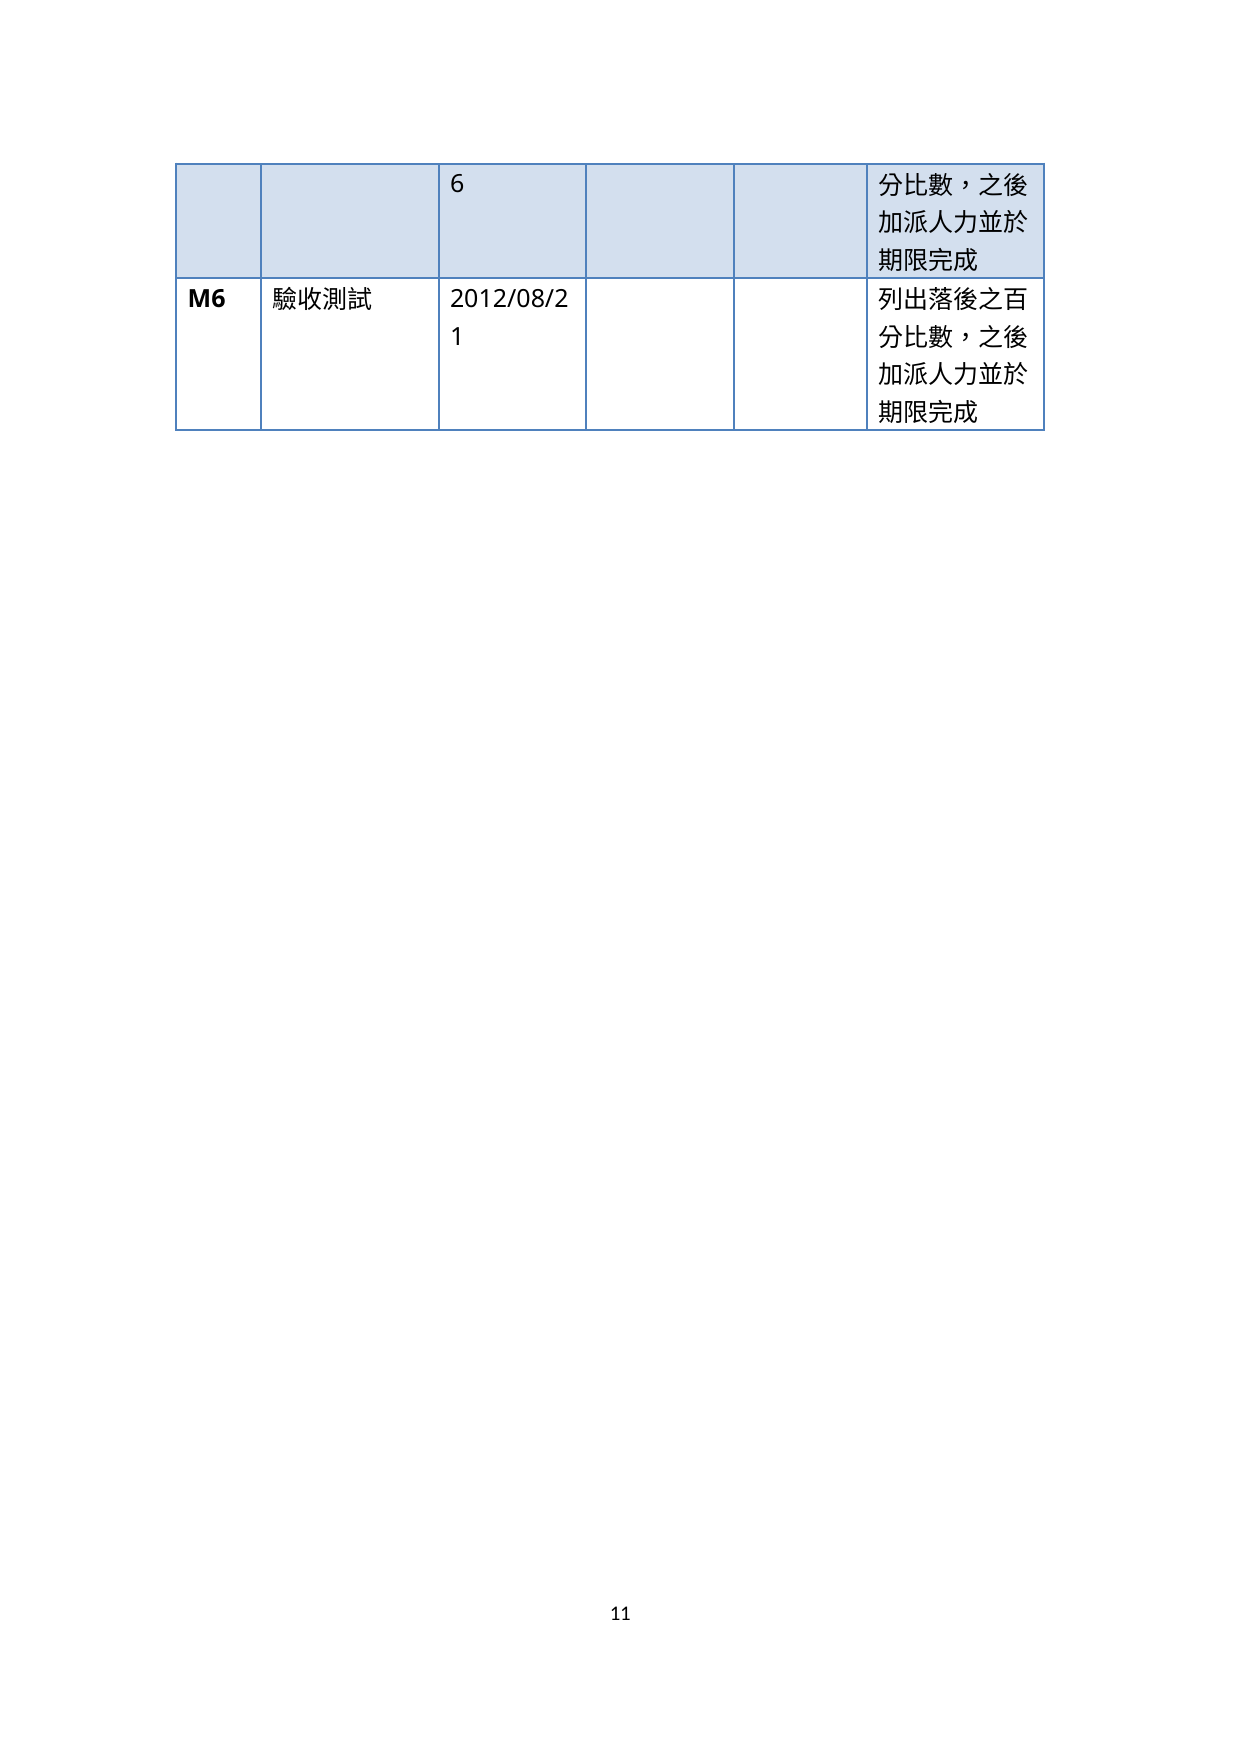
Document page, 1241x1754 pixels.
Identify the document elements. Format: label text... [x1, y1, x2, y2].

table_cell M6 [177, 279, 260, 429]
table_cell 驗收測試 [262, 279, 438, 429]
table_cell 列出落後之百分比數，之後加派人力並於期限完成 [868, 279, 1043, 429]
table_cell 2012/08/16 [440, 165, 585, 277]
table_cell [735, 279, 866, 429]
table_cell [735, 165, 866, 277]
table_cell 測試文件產出 [262, 165, 438, 277]
table_cell [587, 279, 733, 429]
table_cell M5 [177, 165, 260, 277]
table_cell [868, 165, 1043, 277]
table_cell [587, 165, 733, 277]
table_cell 2012/08/21 [440, 279, 585, 429]
